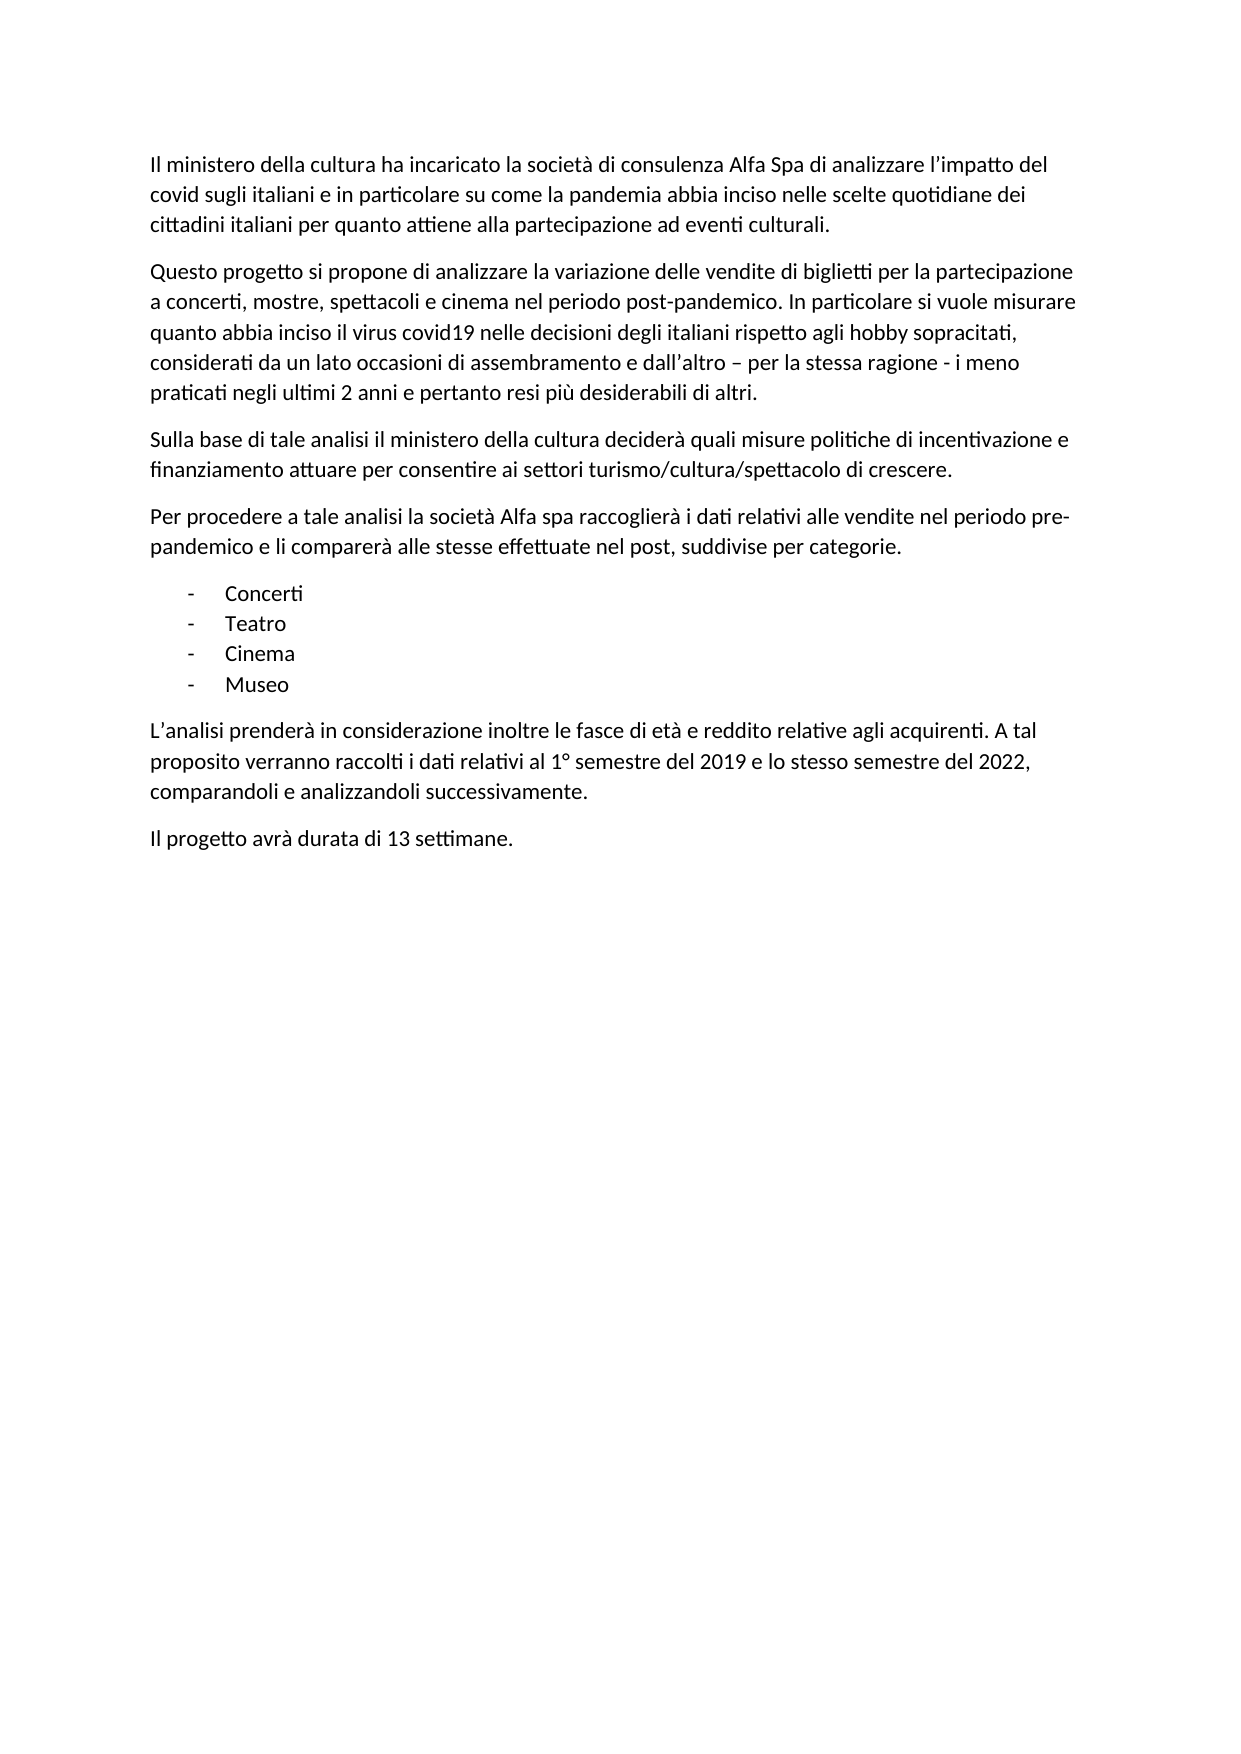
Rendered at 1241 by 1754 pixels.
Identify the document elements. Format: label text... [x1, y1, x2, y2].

list Cinema [187, 639, 1090, 668]
text Il progetto avrà durata di 13 settimane. [150, 824, 1090, 852]
text L’analisi prenderà in considerazione inoltre le fasce di età e reddito relative agli acquirenti. A tal proposito verranno raccolti i dati relativi al 1° semestre del 2019 e lo stesso semestre del 2022, comparandoli e analizzandoli successivamente. [150, 717, 1090, 805]
text Questo progetto si propone di analizzare la variazione delle vendite di biglietti per la partecipazione a concerti, mostre, spettacoli e cinema nel periodo post-pandemico. In particolare si vuole misurare quanto abbia inciso il virus covid19 nelle decisioni degli italiani rispetto agli hobby sopracitati, considerati da un lato occasioni di assembramento e dall’altro – per la stessa ragione - i meno praticati negli ultimi 2 anni e pertanto resi più desiderabili di altri. [150, 257, 1090, 406]
text Il ministero della cultura ha incaricato la società di consulenza Alfa Spa di analizzare l’impatto del covid sugli italiani e in particolare su come la pandemia abbia inciso nelle scelte quotidiane dei cittadini italiani per quanto attiene alla partecipazione ad eventi culturali. [150, 150, 1090, 238]
text Per procedere a tale analisi la società Alfa spa raccoglierà i dati relativi alle vendite nel periodo pre-pandemico e li comparerà alle stesse effettuate nel post, suddivise per categorie. [150, 502, 1090, 560]
text Sulla base di tale analisi il ministero della cultura deciderà quali misure politiche di incentivazione e finanziamento attuare per consentire ai settori turismo/cultura/spettacolo di crescere. [150, 425, 1090, 483]
list Museo [187, 670, 1090, 698]
list Concerti [187, 579, 1090, 607]
list Teatro [187, 609, 1090, 637]
